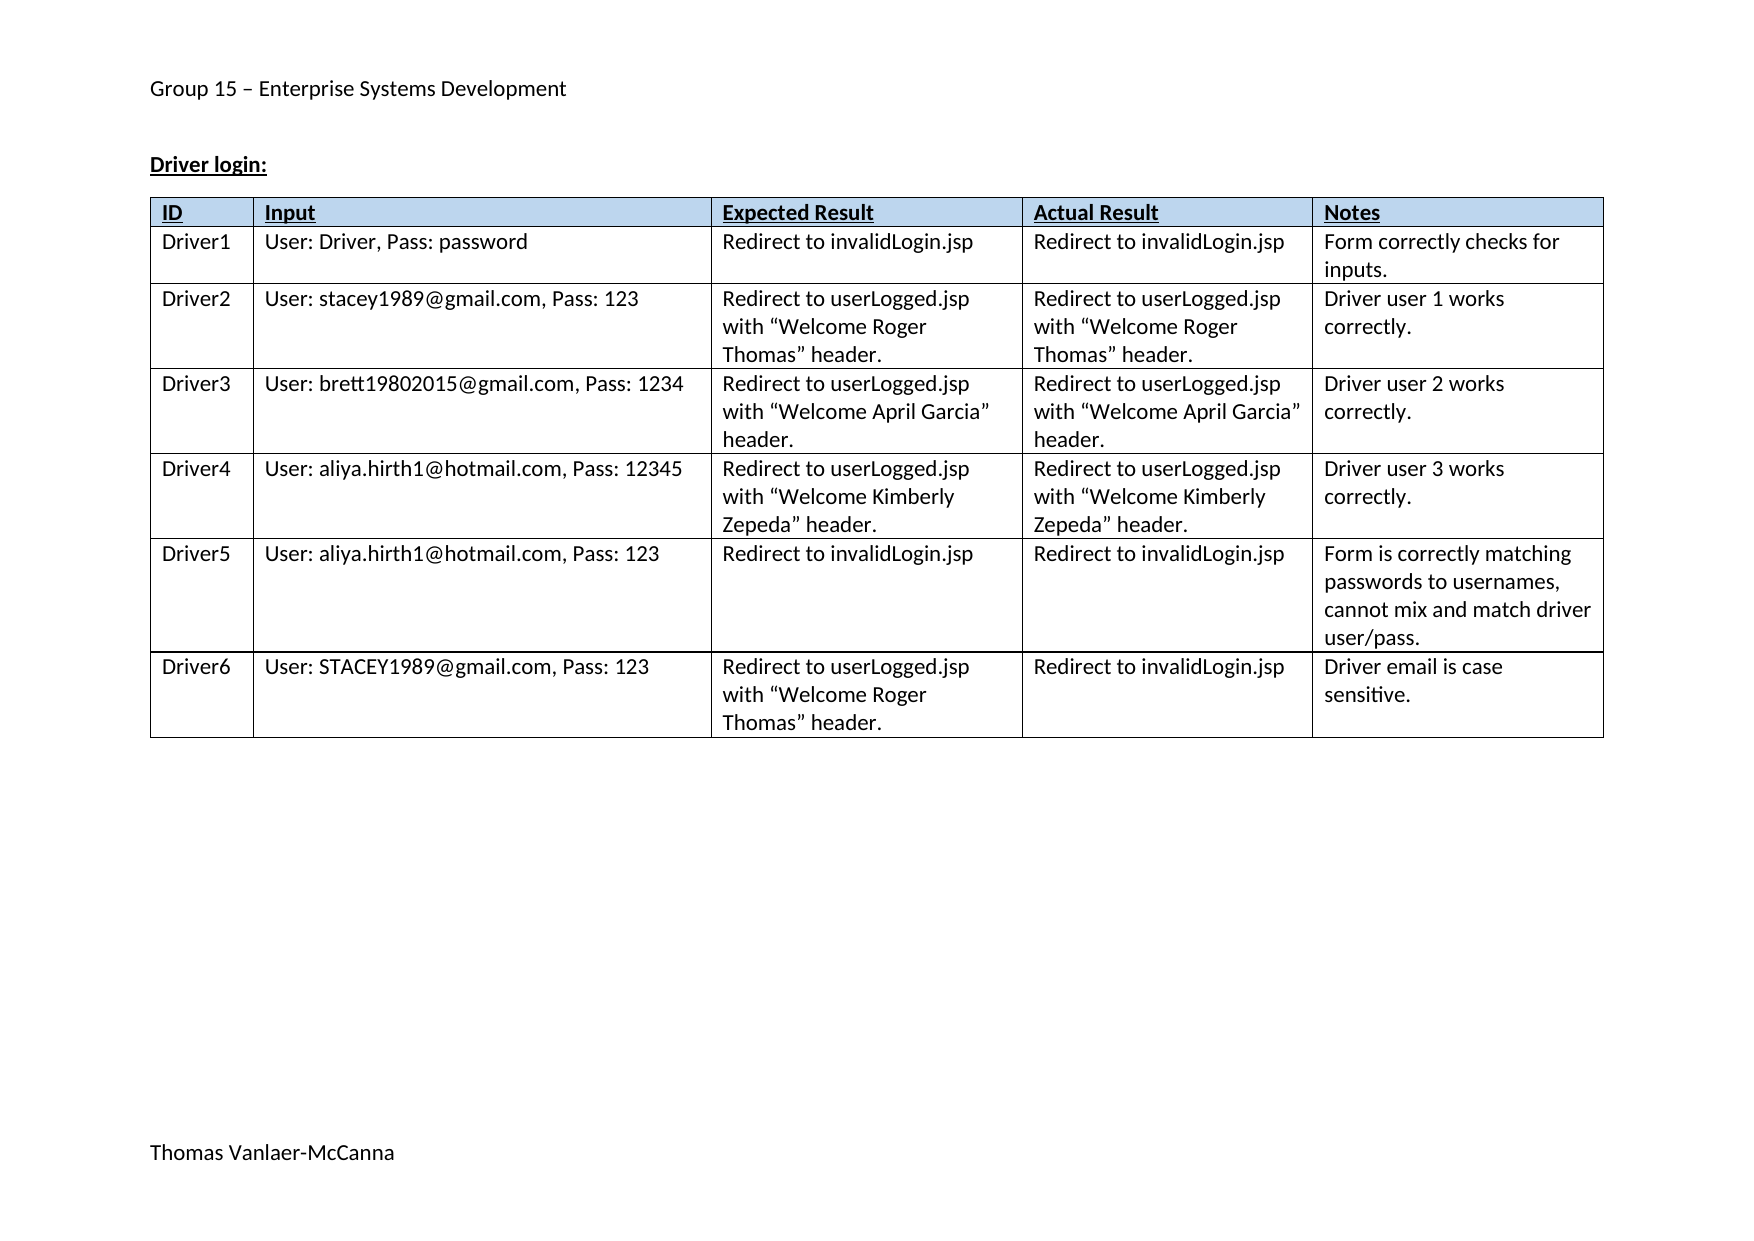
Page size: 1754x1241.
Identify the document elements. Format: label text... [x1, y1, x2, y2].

table_cell Form is correctly matching passwords to usernames, cannot mix and match driver user/pass. [1313, 539, 1603, 651]
table_cell Driver1 [151, 227, 253, 283]
table_cell Driver3 [151, 369, 253, 453]
table_cell Redirect to invalidLogin.jsp [712, 227, 1022, 283]
table_cell Driver email is case sensitive. [1313, 653, 1603, 737]
table_cell Redirect to userLogged.jsp with “Welcome Roger Thomas” header. [1023, 284, 1312, 368]
table_cell Redirect to invalidLogin.jsp [1023, 653, 1312, 737]
table_cell User: brett19802015@gmail.com, Pass: 1234 [254, 369, 711, 453]
table_cell Driver user 2 works correctly. [1313, 369, 1603, 453]
table_cell Redirect to userLogged.jsp with “Welcome Roger Thomas” header. [712, 653, 1022, 737]
table_cell Redirect to invalidLogin.jsp [712, 539, 1022, 651]
table_header Actual Result [1023, 198, 1312, 226]
table_cell Redirect to userLogged.jsp with “Welcome Kimberly Zepeda” header. [1023, 454, 1312, 538]
table_cell Redirect to invalidLogin.jsp [1023, 539, 1312, 651]
table_cell Redirect to userLogged.jsp with “Welcome Roger Thomas” header. [712, 284, 1022, 368]
table_cell User: Driver, Pass: password [254, 227, 711, 283]
table_cell Driver6 [151, 653, 253, 737]
table_cell User: aliya.hirth1@hotmail.com, Pass: 12345 [254, 454, 711, 538]
table_cell Driver user 3 works correctly. [1313, 454, 1603, 538]
table_header Expected Result [712, 198, 1022, 226]
table_cell Driver user 1 works correctly. [1313, 284, 1603, 368]
table_cell Driver5 [151, 539, 253, 651]
table_cell Driver4 [151, 454, 253, 538]
table_cell Redirect to userLogged.jsp with “Welcome April Garcia” header. [712, 369, 1022, 453]
table_cell Redirect to userLogged.jsp with “Welcome April Garcia” header. [1023, 369, 1312, 453]
table_cell Form correctly checks for inputs. [1313, 227, 1603, 283]
table_header Notes [1313, 198, 1603, 226]
text Driver login: [150, 150, 1604, 178]
table_cell User: STACEY1989@gmail.com, Pass: 123 [254, 653, 711, 737]
table_cell Redirect to invalidLogin.jsp [1023, 227, 1312, 283]
table_cell Redirect to userLogged.jsp with “Welcome Kimberly Zepeda” header. [712, 454, 1022, 538]
table_header ID [151, 198, 253, 226]
table_cell User: aliya.hirth1@hotmail.com, Pass: 123 [254, 539, 711, 651]
table_header Input [254, 198, 711, 226]
table_cell User: stacey1989@gmail.com, Pass: 123 [254, 284, 711, 368]
table_cell Driver2 [151, 284, 253, 368]
